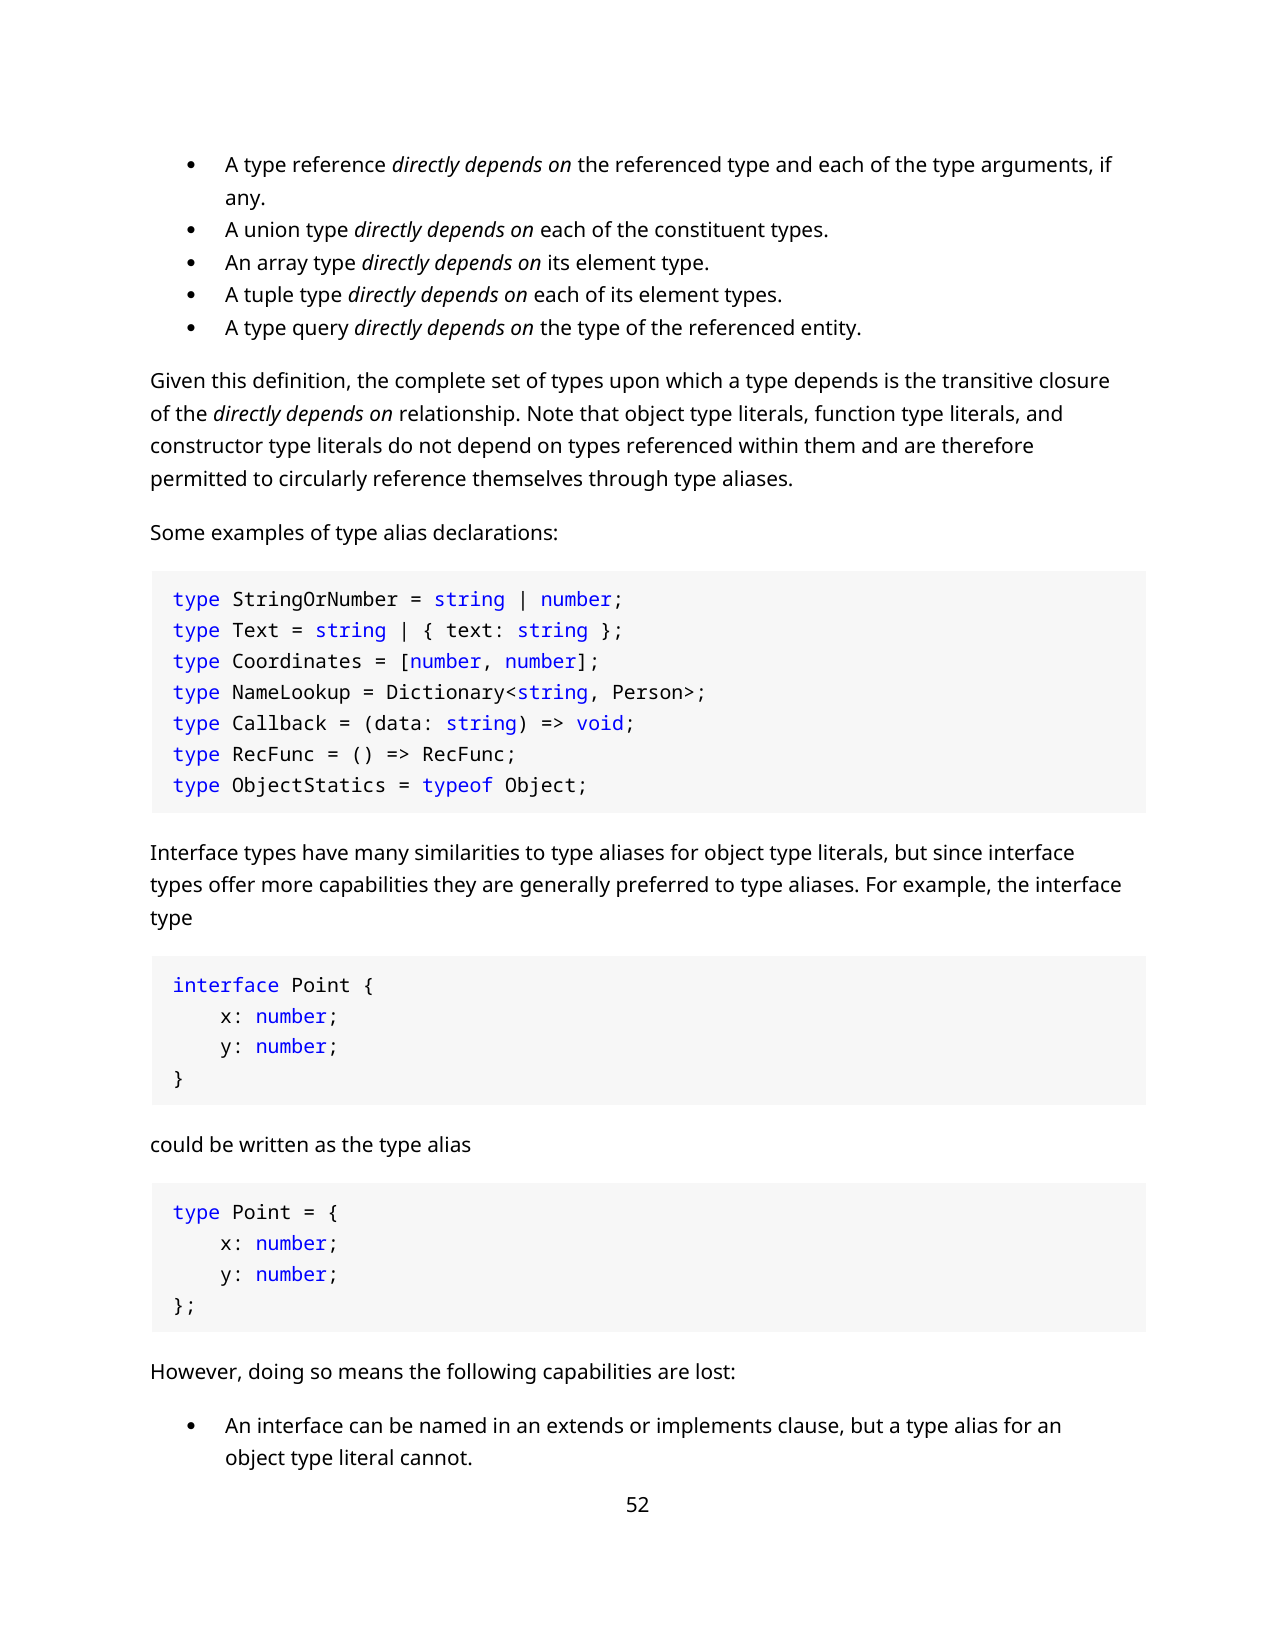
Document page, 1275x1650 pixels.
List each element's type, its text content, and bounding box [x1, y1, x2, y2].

list A tuple type directly depends on each of its element types. [187, 280, 1125, 309]
list An array type directly depends on its element type. [187, 248, 1125, 276]
text type Point = { x: number; y: number; }; [164, 1196, 1133, 1320]
text Given this definition, the complete set of types upon which a type depends is the transitive closure of the directly depends on relationship. Note that object type literals, function type literals, and constructor type literals do not depend on types referenced within them and are therefore permitted to circularly reference themselves through type aliases. [150, 366, 1125, 493]
list A union type directly depends on each of the constituent types. [187, 215, 1125, 244]
text could be written as the type alias [150, 1130, 1125, 1158]
text However, doing so means the following capabilities are lost: [150, 1357, 1125, 1386]
text Interface types have many similarities to type aliases for object type literals, but since interface types offer more capabilities they are generally preferred to type aliases. For example, the interface type [150, 838, 1125, 931]
text interface Point { x: number; y: number; } [164, 969, 1133, 1093]
text Some examples of type alias declarations: [150, 518, 1125, 546]
list A type reference directly depends on the referenced type and each of the type arguments, if any. [187, 150, 1125, 211]
list An interface can be named in an extends or implements clause, but a type alias for an object type literal cannot. [187, 1411, 1125, 1472]
list A type query directly depends on the type of the referenced entity. [187, 313, 1125, 341]
text type StringOrNumber = string | number; type Text = string | { text: string }; type Coordinates = [number, number]; type NameLookup = Dictionary<string, Person>; type Callback = (data: string) => void; type RecFunc = () => RecFunc; type ObjectStatics = typeof Object; [164, 584, 1133, 800]
